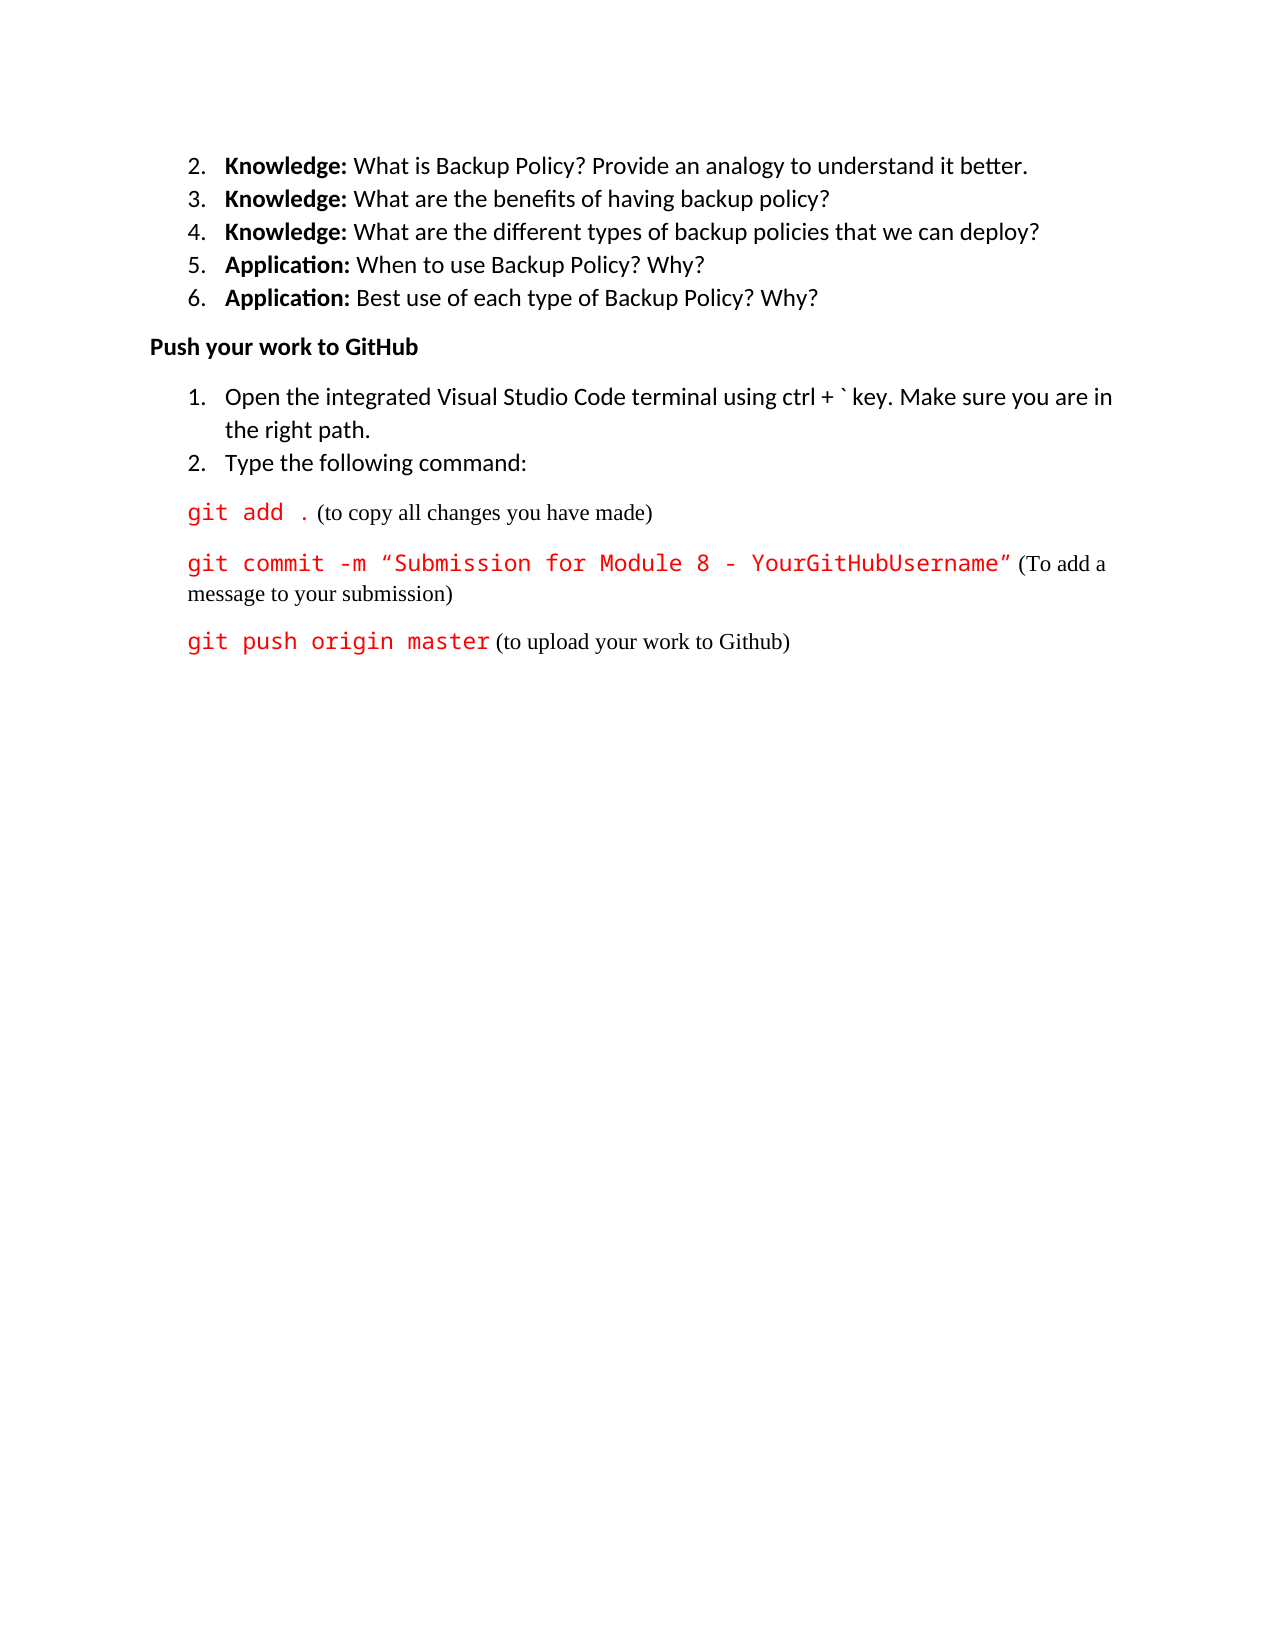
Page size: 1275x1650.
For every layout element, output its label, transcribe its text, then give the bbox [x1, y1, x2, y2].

list Application: When to use Backup Policy? Why? [187, 249, 1125, 279]
text git commit -m “Submission for Module 8 - YourGitHubUsername” (To add a message to your submission) [187, 547, 1125, 606]
text Push your work to GitHub [150, 331, 1125, 362]
list Application: Best use of each type of Backup Policy? Why? [187, 282, 1125, 312]
list Knowledge: What are the benefits of having backup policy? [187, 183, 1125, 213]
list Type the following command: [187, 447, 1125, 477]
list Open the integrated Visual Studio Code terminal using ctrl + ` key. Make sure you are in the right path. [187, 381, 1125, 444]
list Knowledge: What is Backup Policy? Provide an analogy to understand it better. [187, 150, 1125, 181]
text git add . (to copy all changes you have made) [187, 496, 1125, 527]
list Knowledge: What are the different types of backup policies that we can deploy? [187, 216, 1125, 246]
text git push origin master (to upload your work to Github) [187, 625, 1125, 656]
